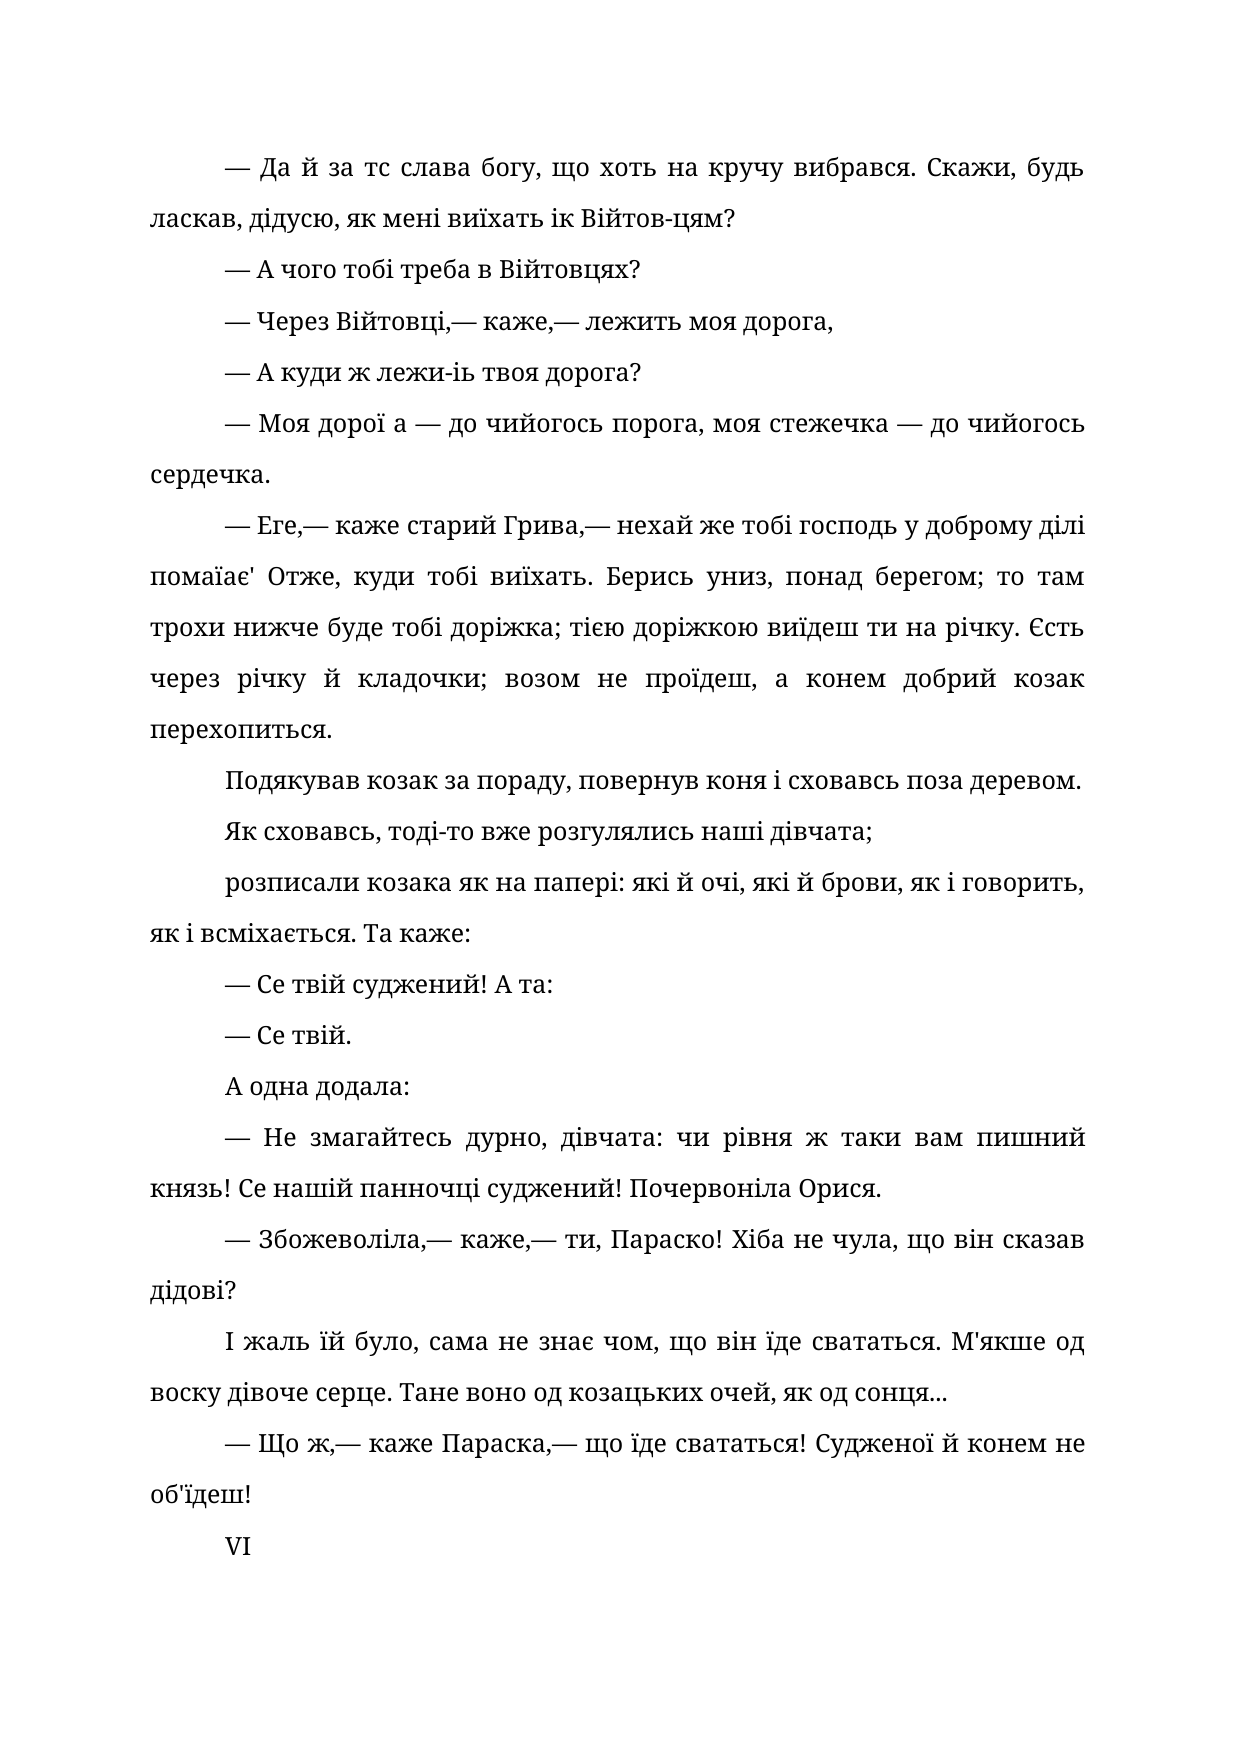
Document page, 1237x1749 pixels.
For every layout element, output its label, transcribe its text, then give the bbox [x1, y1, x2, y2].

text — Збожеволіла,— каже,— ти, Параско! Хіба не чула, що він сказав дідові? [150, 1222, 1086, 1307]
text І жаль їй було, сама не знає чом, що він їде свататься. М'якше од воску дівоче серце. Тане воно од козацьких очей, як од сонця... [150, 1324, 1086, 1409]
text — Се твій. [150, 1018, 1086, 1052]
text — Через Війтовці,— каже,— лежить моя дорога, [150, 303, 1086, 337]
text — А куди ж лежи-іь твоя дорога? [150, 354, 1086, 388]
text — Моя дорої а — до чийогось порога, моя стежечка — до чийогось сердечка. [150, 405, 1086, 490]
text VI [150, 1528, 1086, 1562]
text А одна додала: [150, 1069, 1086, 1103]
text Як сховавсь, тоді-то вже розгулялись наші дівчата; [150, 813, 1086, 848]
text — А чого тобі треба в Війтовцях? [150, 252, 1086, 286]
text — Еге,— каже старий Грива,— нехай же тобі господь у доброму ділі помаїає' Отже, куди тобі виїхать. Берись униз, понад берегом; то там трохи нижче буде тобі доріжка; тією доріжкою виїдеш ти на річку. Єсть через річку й кладочки; возом не проїдеш, а конем добрий козак перехопиться. [150, 507, 1086, 746]
text — Не змагайтесь дурно, дівчата: чи рівня ж таки вам пишний князь! Се нашій панночці суджений! Почервоніла Орися. [150, 1120, 1086, 1205]
text — Се твій суджений! А та: [150, 967, 1086, 1001]
text розписали козака як на папері: які й очі, які й брови, як і говорить, як і всміхається. Та каже: [150, 864, 1086, 950]
text — Що ж,— каже Параска,— що їде свататься! Судженої й конем не об'їдеш! [150, 1426, 1086, 1511]
text — Да й за тс слава богу, що хоть на кручу вибрався. Скажи, будь ласкав, дідусю, як мені виїхать ік Війтов-цям? [150, 150, 1086, 235]
text Подякував козак за пораду, повернув коня і сховавсь поза деревом. [150, 762, 1086, 797]
